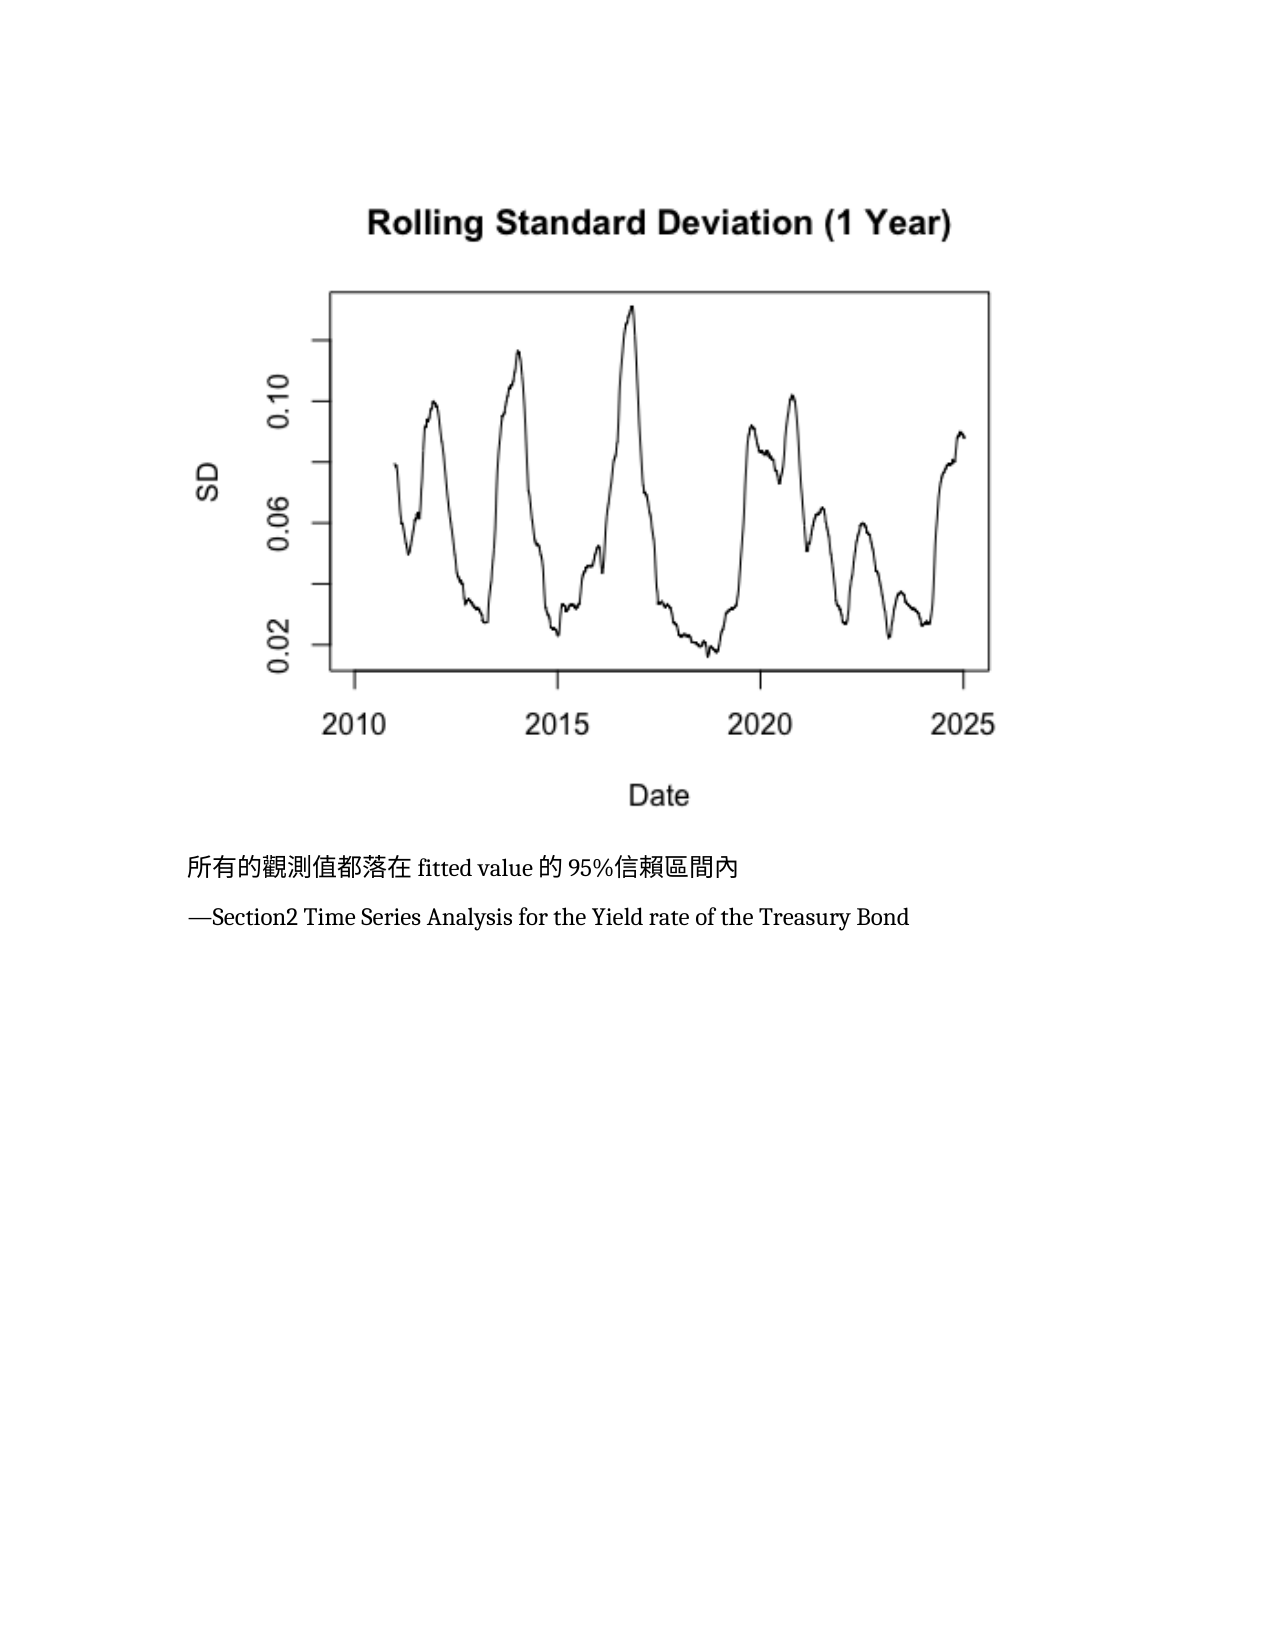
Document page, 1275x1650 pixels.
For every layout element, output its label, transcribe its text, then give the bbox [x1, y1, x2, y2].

text —Section2 Time Series Analysis for the Yield rate of the Treasury Bond [187, 903, 1087, 932]
picture [187, 150, 1063, 850]
